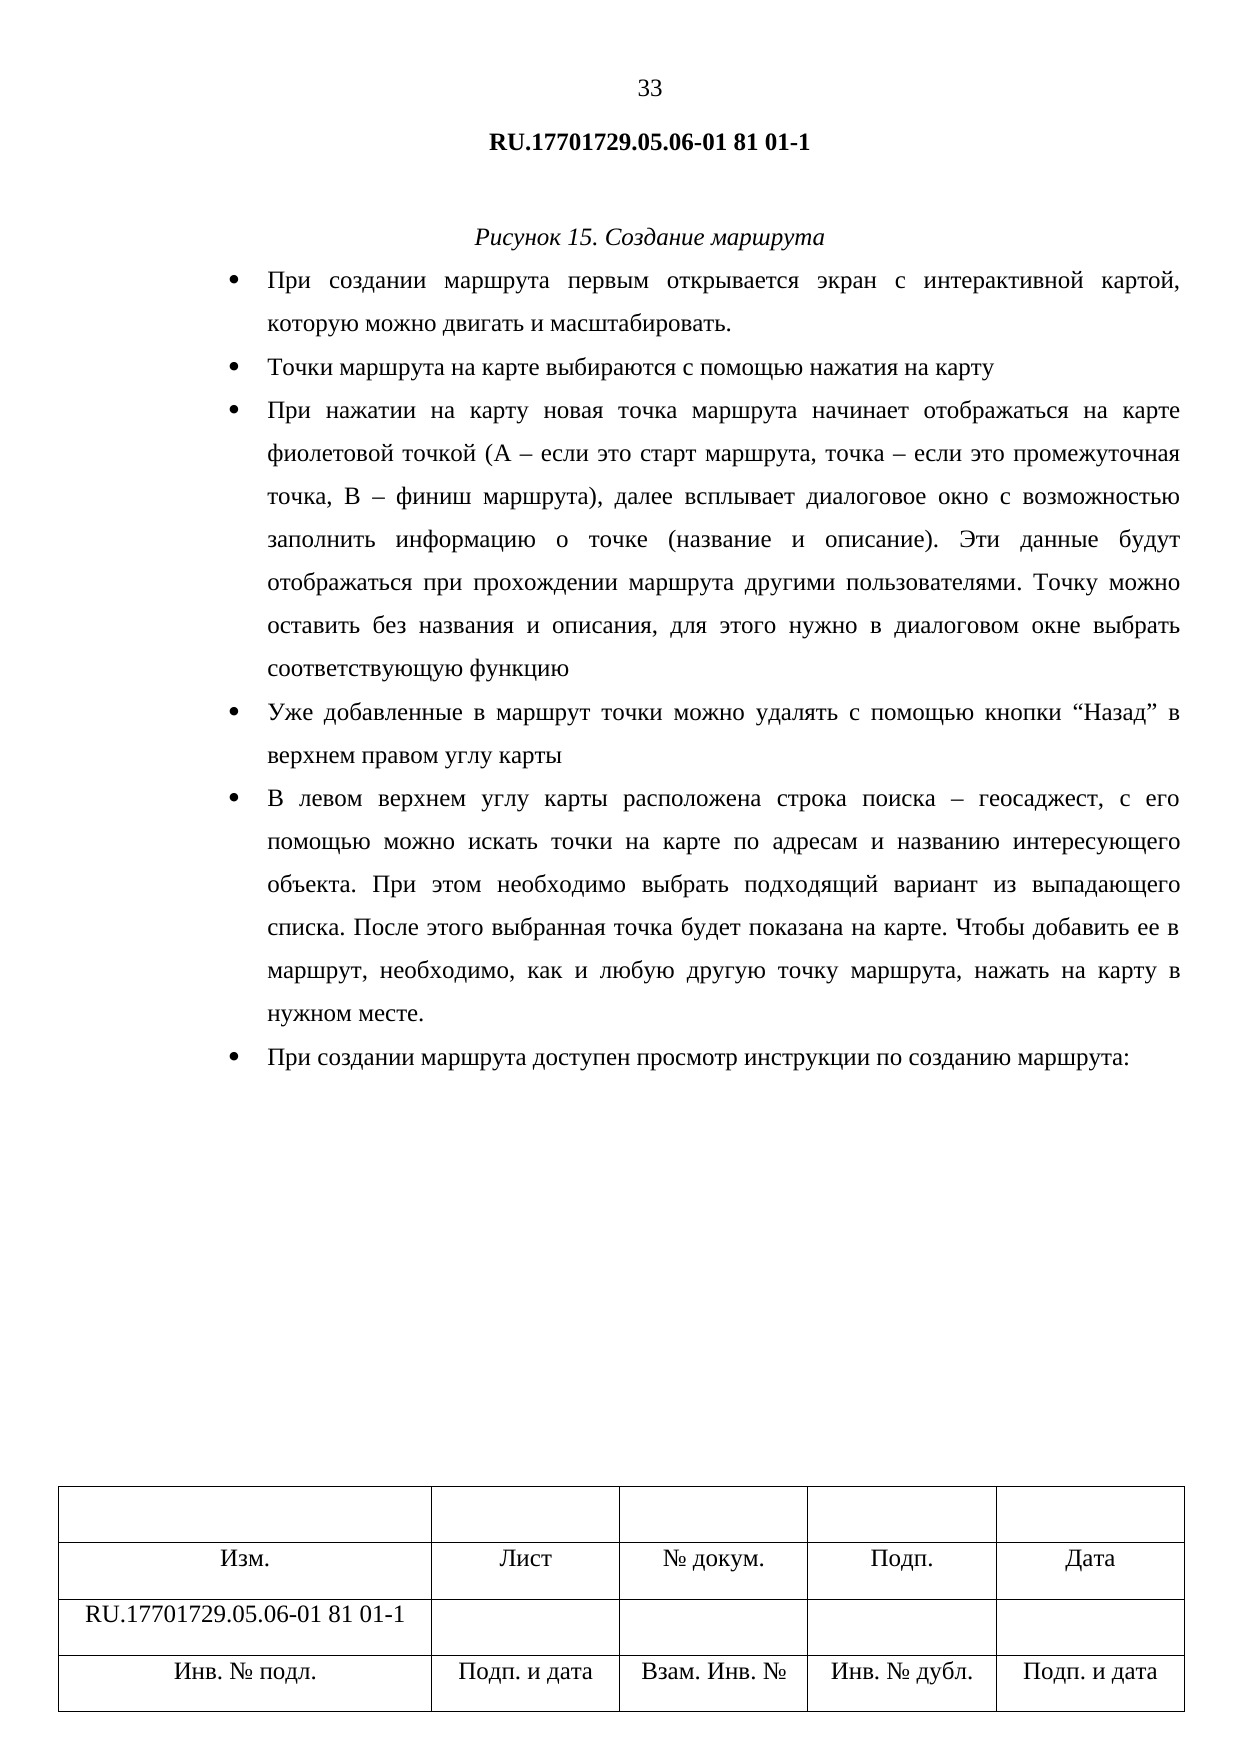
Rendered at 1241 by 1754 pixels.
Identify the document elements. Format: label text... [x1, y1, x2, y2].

text Рисунок 15. Создание маршрута [118, 222, 1181, 251]
list При создании маршрута первым открывается экран с интерактивной картой, которую можно двигать и масштабировать. [229, 265, 1181, 337]
list При создании маршрута доступен просмотр инструкции по созданию маршрута: [229, 1042, 1181, 1070]
list Точки маршрута на карте выбираются с помощью нажатия на карту [229, 352, 1181, 380]
list Уже добавленные в маршрут точки можно удалять с помощью кнопки “Назад” в верхнем правом углу карты [229, 697, 1181, 768]
list При нажатии на карту новая точка маршрута начинает отображаться на карте фиолетовой точкой (A – если это старт маршрута, точка – если это промежуточная точка, B – финиш маршрута), далее всплывает диалоговое окно с возможностью заполнить информацию о точке (название и описание). Эти данные будут отображаться при прохождении маршрута другими пользователями. Точку можно оставить без названия и описания, для этого нужно в диалоговом окне выбрать соответствующую функцию [229, 395, 1181, 682]
list В левом верхнем углу карты расположена строка поиска – геосаджест, с его помощью можно искать точки на карте по адресам и названию интересующего объекта. При этом необходимо выбрать подходящий вариант из выпадающего списка. После этого выбранная точка будет показана на карте. Чтобы добавить ее в маршрут, необходимо, как и любую другую точку маршрута, нажать на карту в нужном месте. [229, 783, 1181, 1027]
